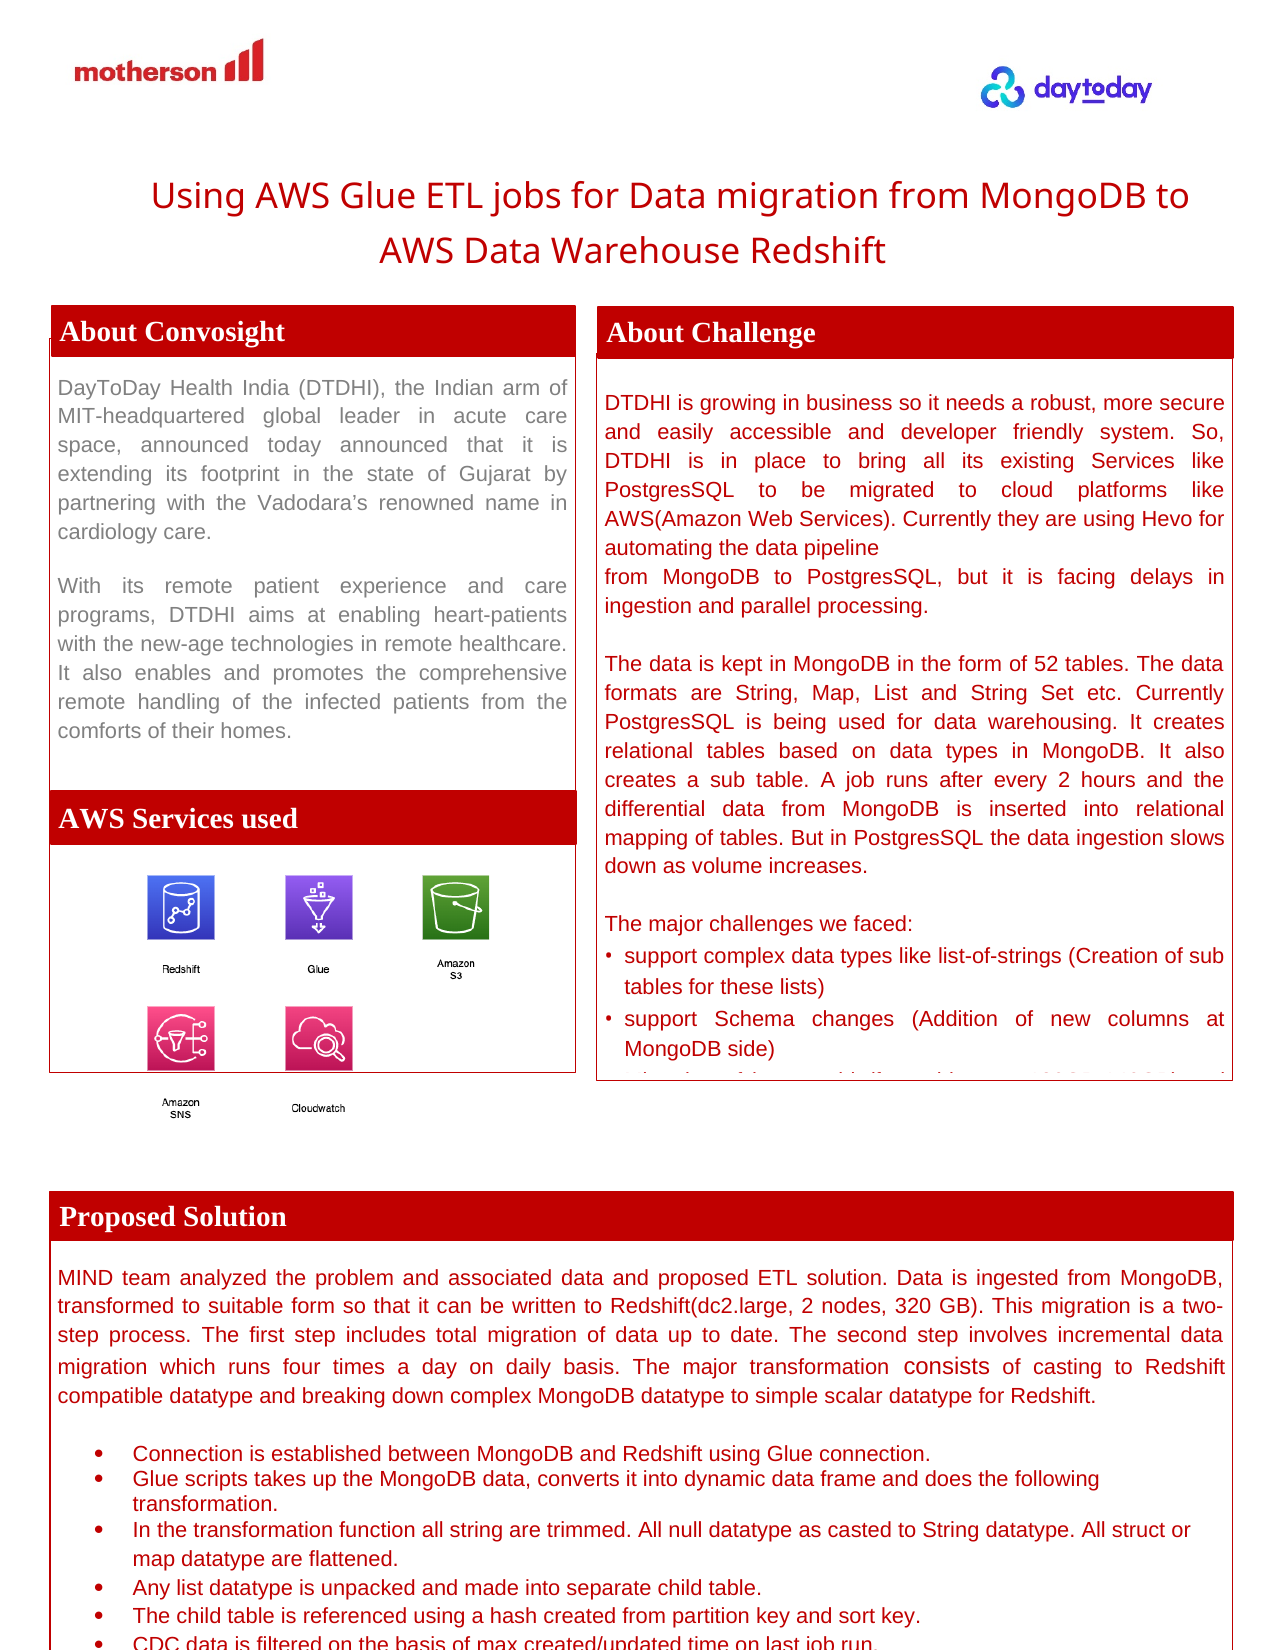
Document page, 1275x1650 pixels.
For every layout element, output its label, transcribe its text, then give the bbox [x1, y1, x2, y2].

picture [965, 34, 1167, 140]
text Using AWS Glue ETL jobs for Data migration from MongoDB to AWS Data Warehouse Redshift [66, 170, 1200, 274]
picture [65, 33, 272, 85]
picture [77, 875, 490, 1121]
